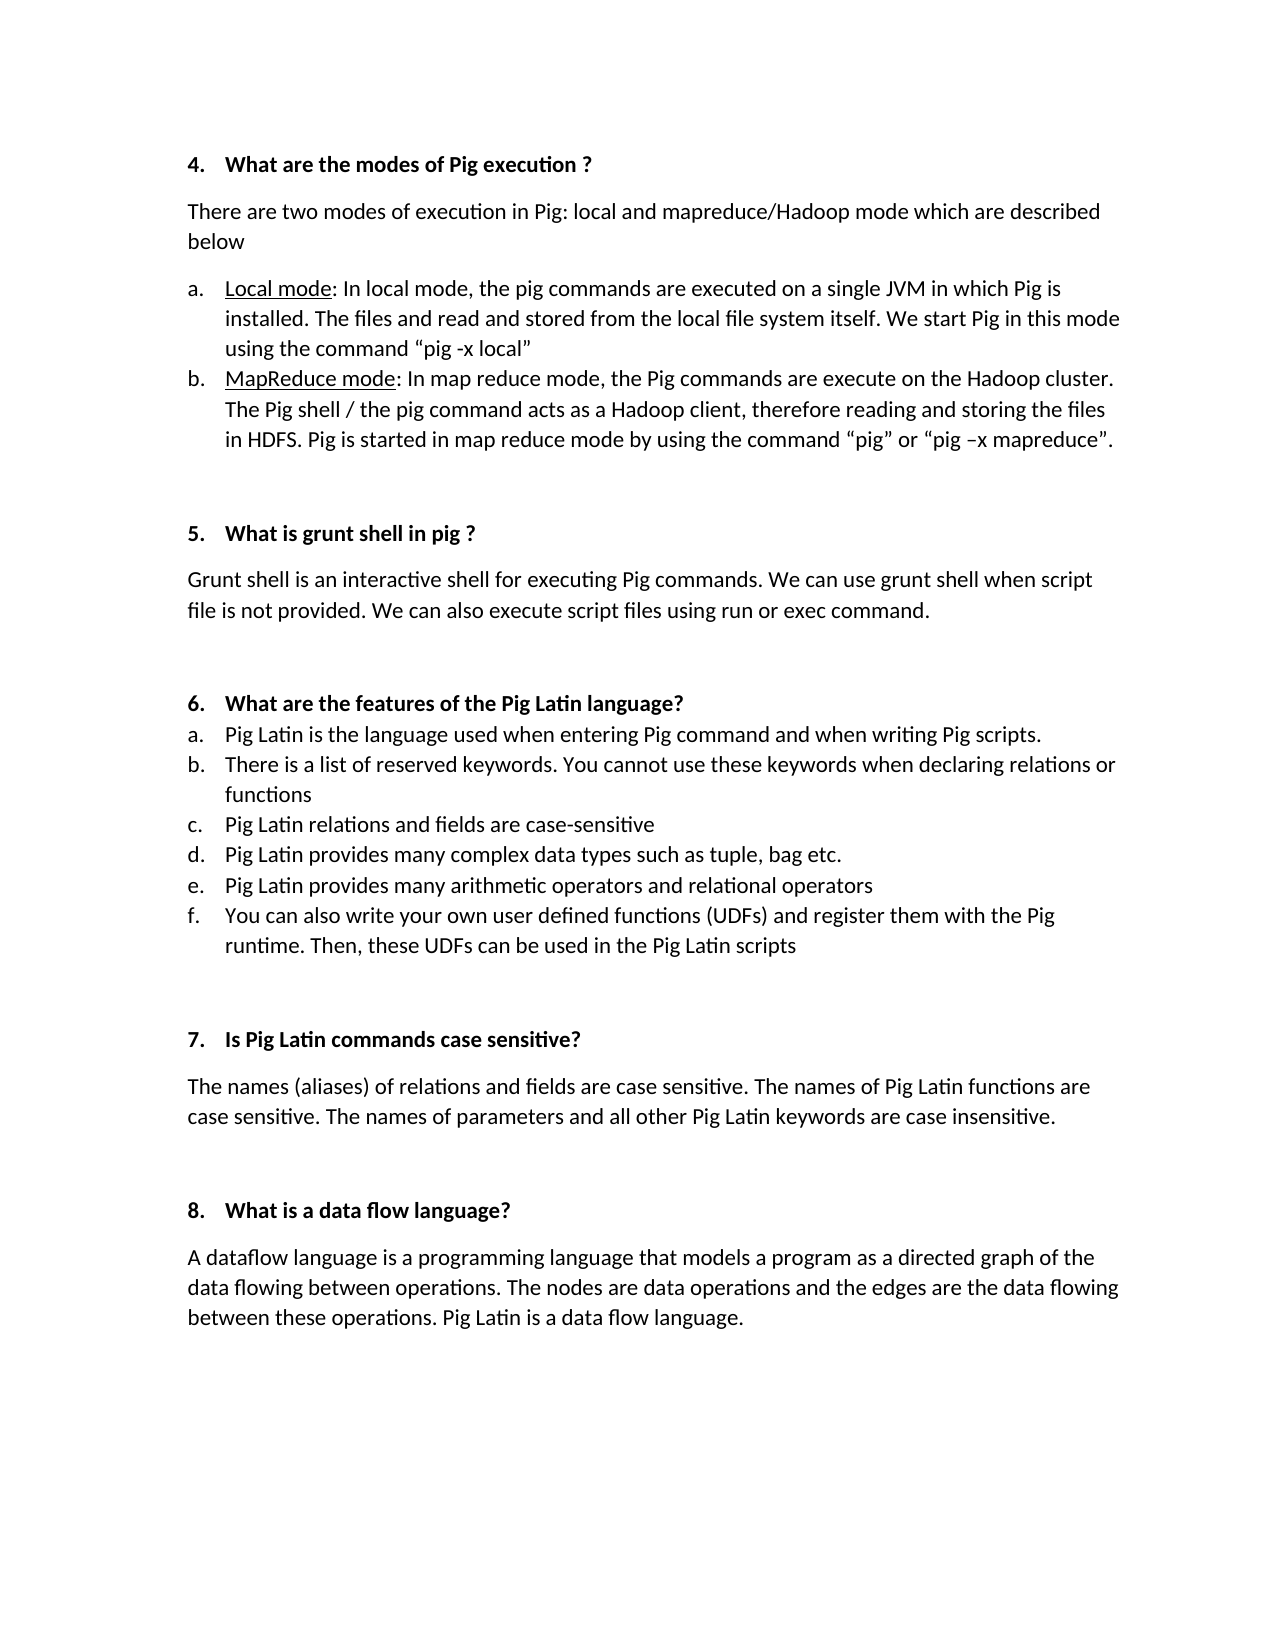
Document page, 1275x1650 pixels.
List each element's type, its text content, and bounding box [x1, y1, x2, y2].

list Local mode: In local mode, the pig commands are executed on a single JVM in which Pig is installed. The files and read and stored from the local file system itself. We start Pig in this mode using the command “pig -x local” [187, 274, 1125, 362]
list Pig Latin provides many complex data types such as tuple, bag etc. [187, 841, 1125, 869]
list Is Pig Latin commands case sensitive? [187, 1025, 1125, 1053]
list What is a data flow language? [187, 1196, 1125, 1224]
list MapReduce mode: In map reduce mode, the Pig commands are execute on the Hadoop cluster. The Pig shell / the pig command acts as a Hadoop client, therefore reading and storing the files in HDFS. Pig is started in map reduce mode by using the command “pig” or “pig –x mapreduce”. [187, 364, 1125, 453]
list What are the features of the Pig Latin language? [187, 689, 1125, 718]
list Pig Latin relations and fields are case-sensitive [187, 810, 1125, 838]
list You can also write your own user defined functions (UDFs) and register them with the Pig runtime. Then, these UDFs can be used in the Pig Latin scripts [187, 901, 1125, 959]
list Pig Latin provides many arithmetic operators and relational operators [187, 871, 1125, 899]
list What are the modes of Pig execution ? [187, 150, 1125, 178]
list Pig Latin is the language used when entering Pig command and when writing Pig scripts. [187, 720, 1125, 748]
text The names (aliases) of relations and fields are case sensitive. The names of Pig Latin functions are case sensitive. The names of parameters and all other Pig Latin keywords are case insensitive. [187, 1072, 1125, 1130]
text There are two modes of execution in Pig: local and mapreduce/Hadoop mode which are described below [187, 197, 1125, 255]
list What is grunt shell in pig ? [187, 519, 1125, 547]
text A dataflow language is a programming language that models a program as a directed graph of the data flowing between operations. The nodes are data operations and the edges are the data flowing between these operations. Pig Latin is a data flow language. [187, 1243, 1125, 1331]
text Grunt shell is an interactive shell for executing Pig commands. We can use grunt shell when script file is not provided. We can also execute script files using run or exec command. [187, 566, 1125, 624]
list There is a list of reserved keywords. You cannot use these keywords when declaring relations or functions [187, 750, 1125, 808]
